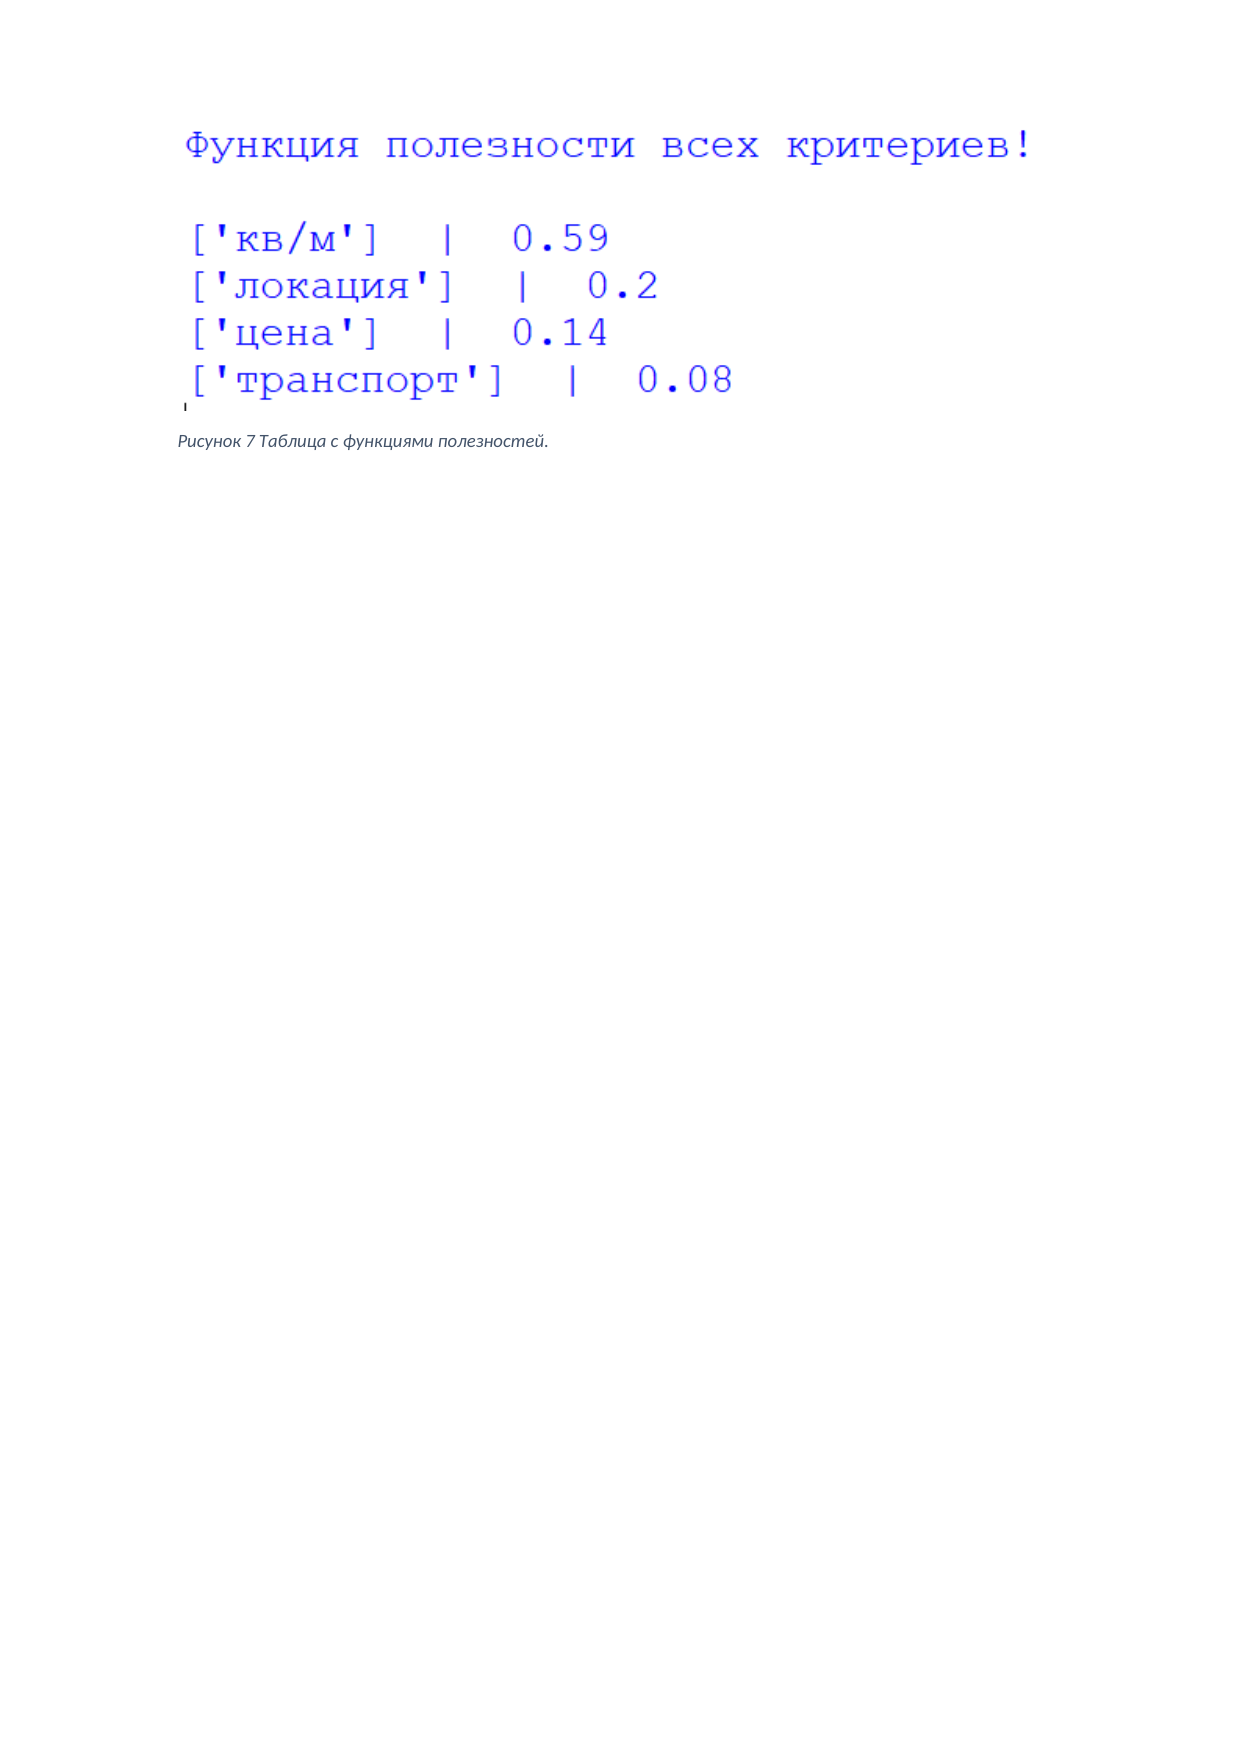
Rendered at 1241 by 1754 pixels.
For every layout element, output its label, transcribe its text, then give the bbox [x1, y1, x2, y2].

picture [177, 118, 1056, 411]
